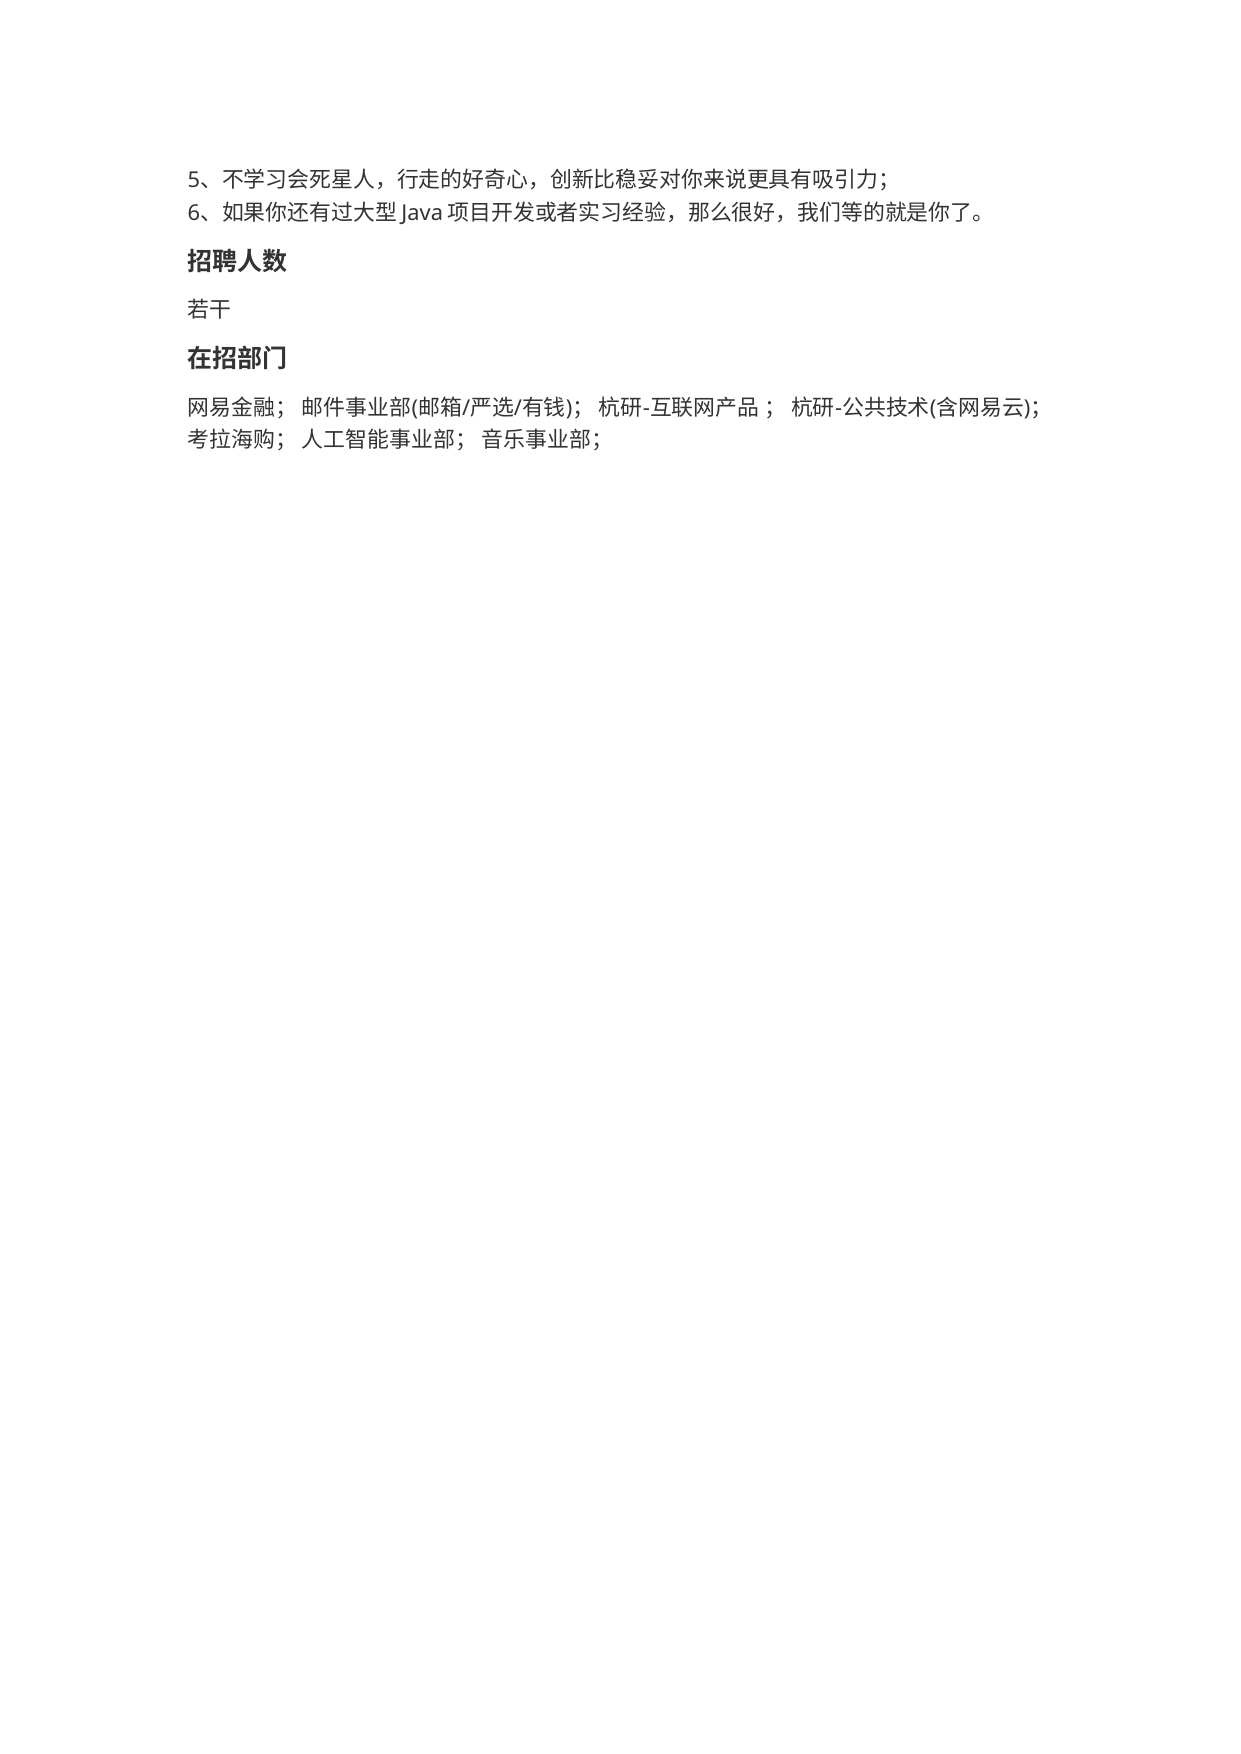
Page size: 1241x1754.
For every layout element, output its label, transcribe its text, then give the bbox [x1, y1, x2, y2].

subtitle 在招部门 [187, 324, 1053, 389]
text 网易金融； 邮件事业部(邮箱/严选/有钱)； 杭研-互联网产品 ； 杭研-公共技术(含网易云)； 考拉海购； 人工智能事业部； 音乐事业部； [187, 389, 1053, 454]
subtitle 招聘人数 [187, 227, 1053, 292]
text 若干 [187, 292, 1053, 324]
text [187, 162, 1053, 227]
